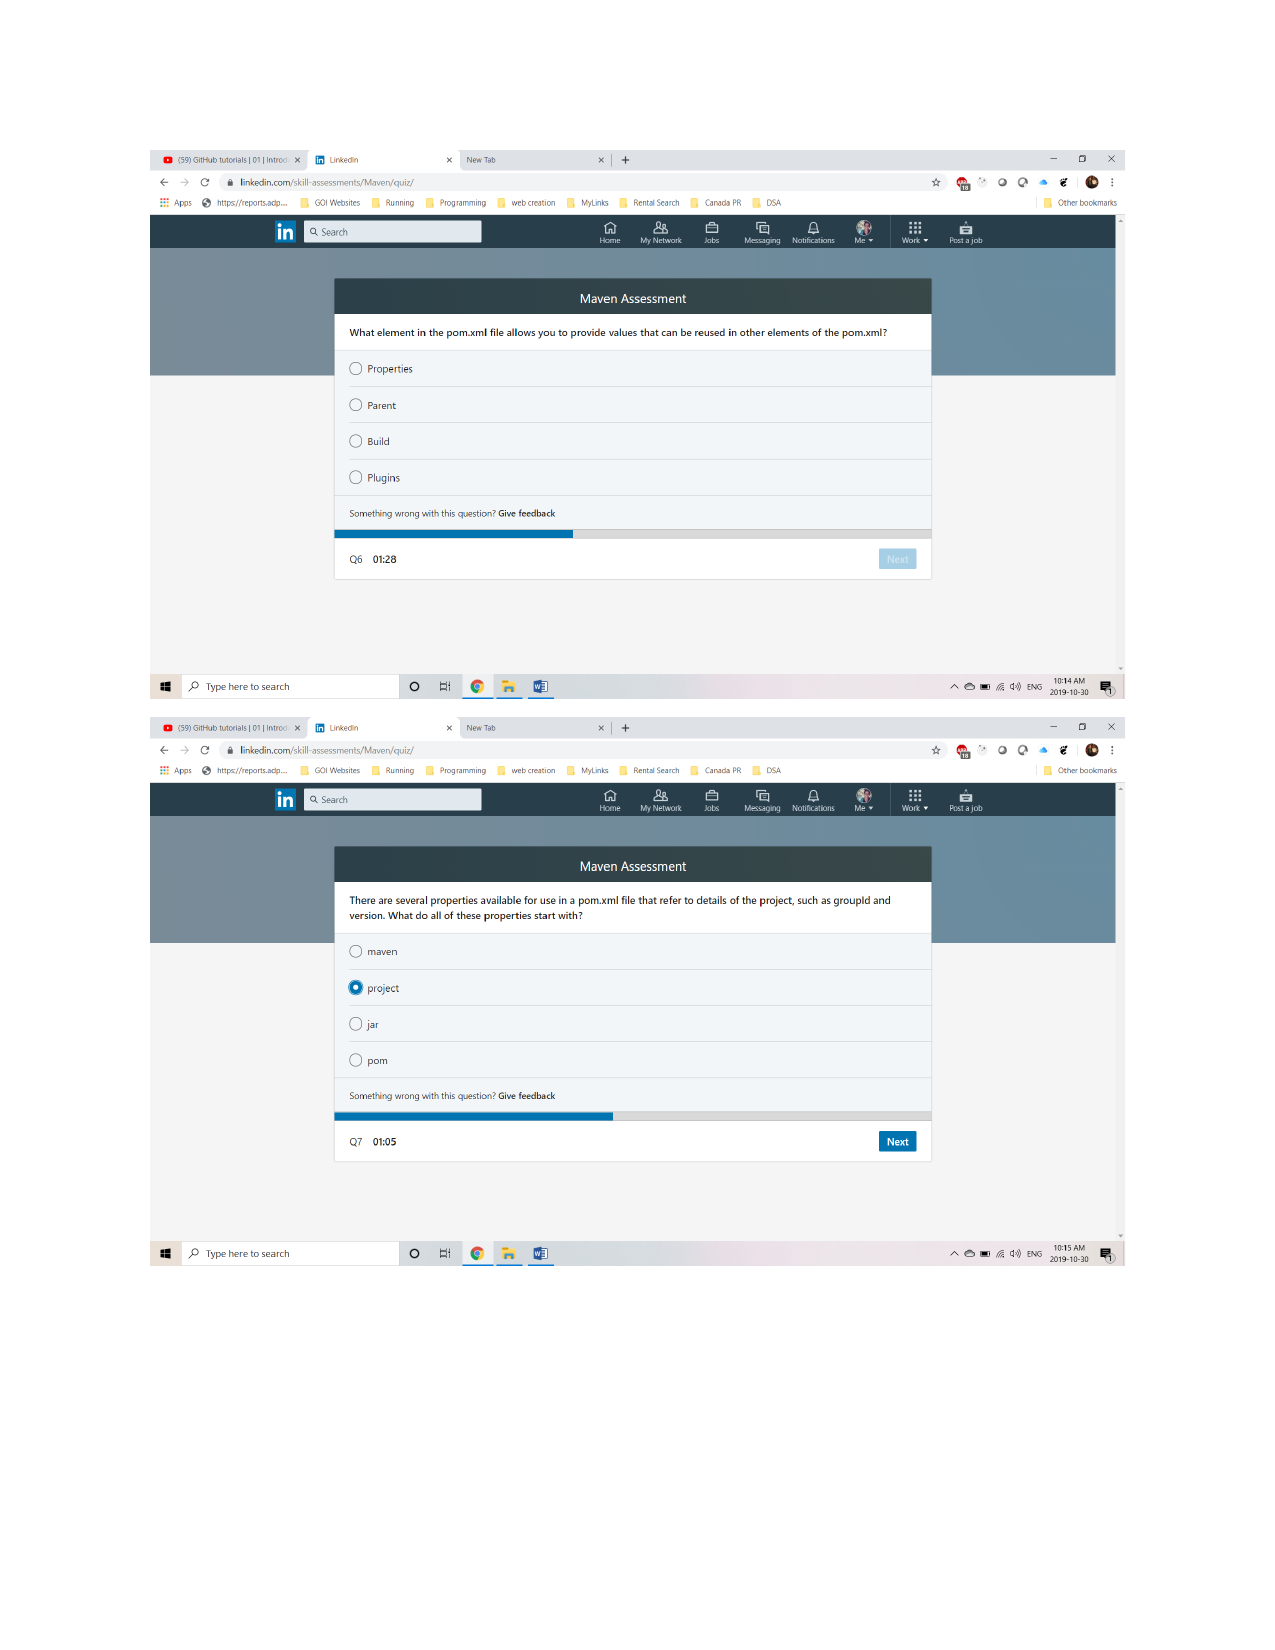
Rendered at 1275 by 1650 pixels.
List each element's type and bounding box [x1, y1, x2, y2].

picture [150, 717, 1125, 1266]
picture [150, 150, 1125, 699]
